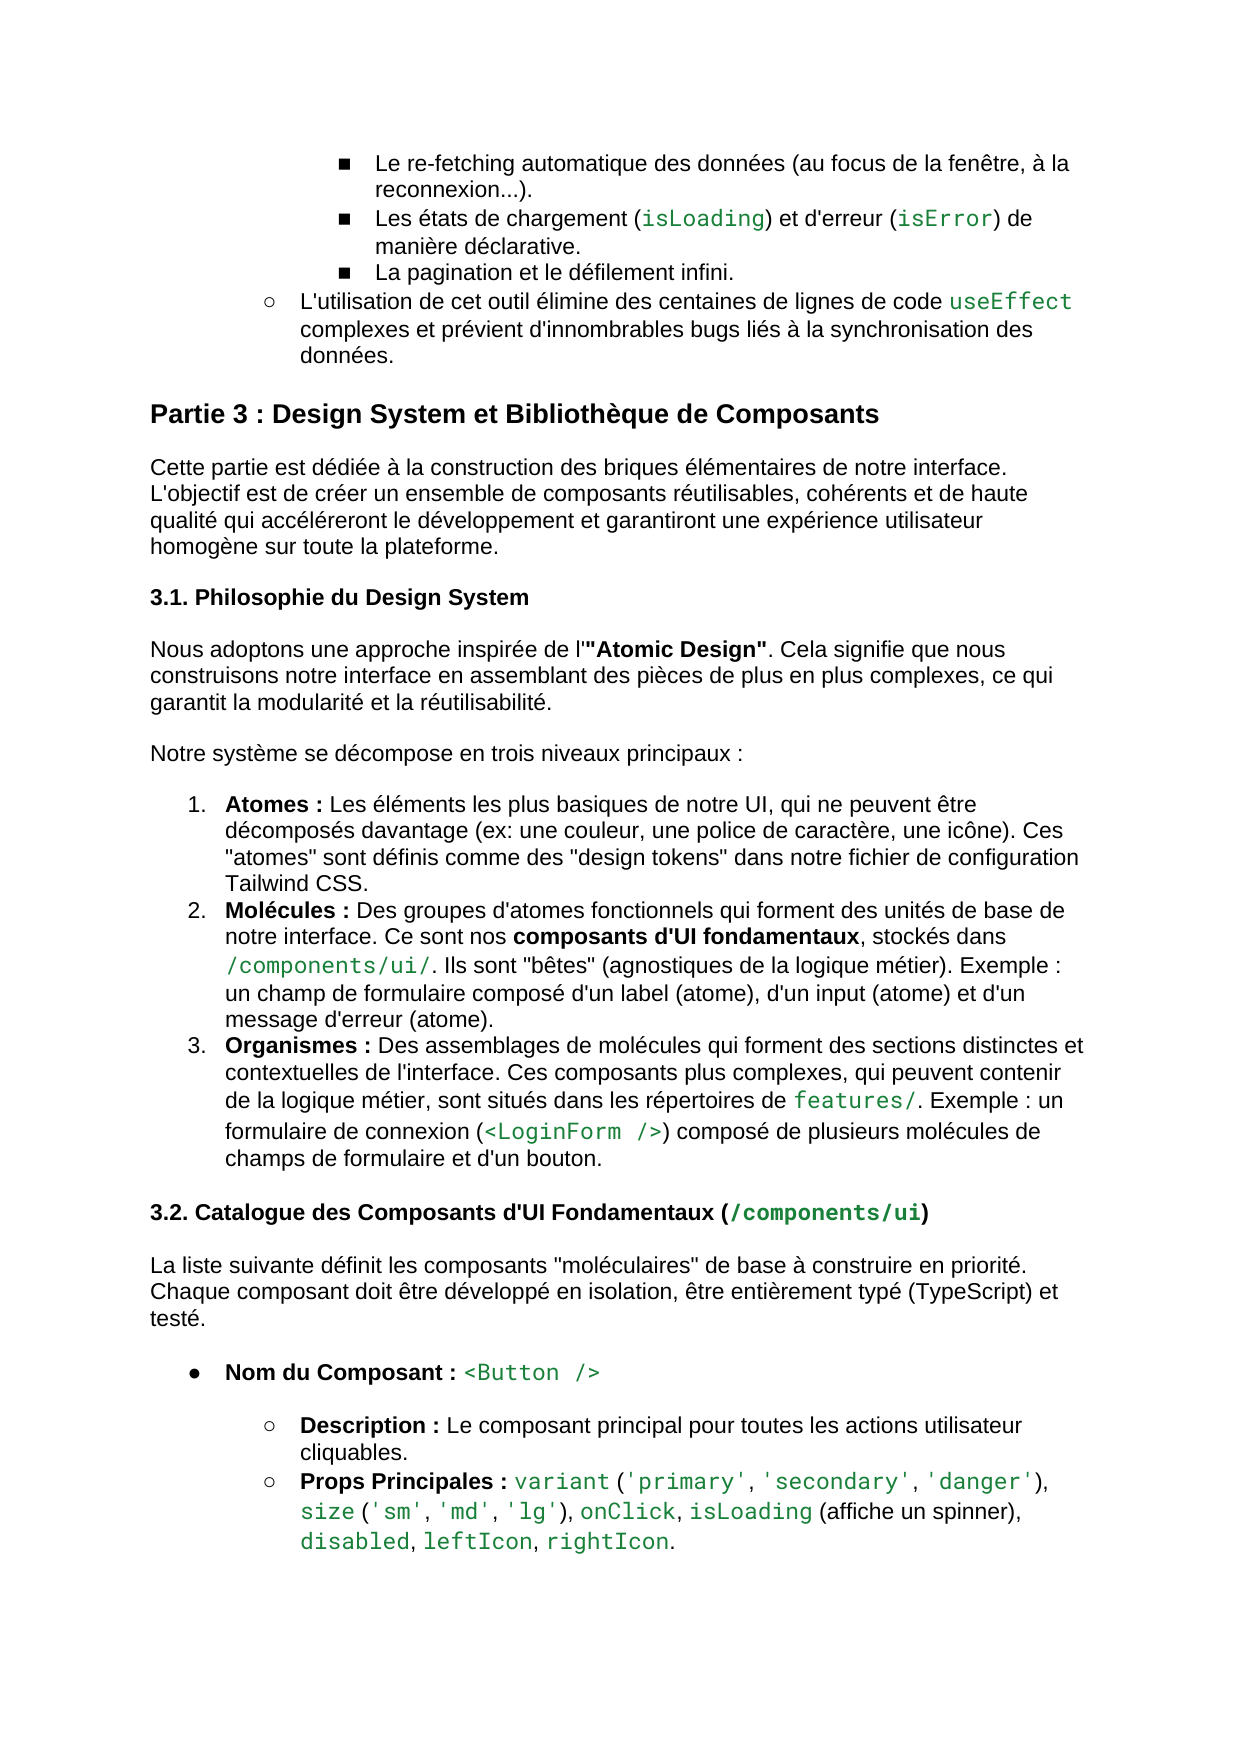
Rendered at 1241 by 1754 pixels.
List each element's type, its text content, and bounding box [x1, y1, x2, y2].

text Cette partie est dédiée à la construction des briques élémentaires de notre interface. L'objectif est de créer un ensemble de composants réutilisables, cohérents et de haute qualité qui accéléreront le développement et garantiront une expérience utilisateur homogène sur toute la plateforme. [150, 454, 1090, 559]
subtitle 3.1. Philosophie du Design System [150, 584, 1090, 611]
list Les états de chargement (isLoading) et d'erreur (isError) de manière déclarative. [337, 203, 1090, 259]
list La pagination et le défilement infini. [337, 259, 1090, 286]
subtitle Partie 3 : Design System et Bibliothèque de Composants [150, 398, 1090, 429]
list Atomes : Les éléments les plus basiques de notre UI, qui ne peuvent être décomposés davantage (ex: une couleur, une police de caractère, une icône). Ces "atomes" sont définis comme des "design tokens" dans notre fichier de configuration Tailwind CSS. [187, 791, 1090, 897]
list Molécules : Des groupes d'atomes fonctionnels qui forment des unités de base de notre interface. Ce sont nos composants d'UI fondamentaux, stockés dans /components/ui/. Ils sont "bêtes" (agnostiques de la logique métier). Exemple : un champ de formulaire composé d'un label (atome), d'un input (atome) et d'un message d'erreur (atome). [187, 897, 1090, 1032]
list Le re-fetching automatique des données (au focus de la fenêtre, à la reconnexion...). [337, 150, 1090, 203]
text Nous adoptons une approche inspirée de l'"Atomic Design". Cela signifie que nous construisons notre interface en assemblant des pièces de plus en plus complexes, ce qui garantit la modularité et la réutilisabilité. [150, 636, 1090, 715]
text Notre système se décompose en trois niveaux principaux : [150, 740, 1090, 766]
list Nom du Composant : <Button /> [187, 1356, 1090, 1412]
list L'utilisation de cet outil élimine des centaines de lignes de code useEffect complexes et prévient d'innombrables bugs liés à la synchronisation des données. [262, 286, 1090, 368]
list Organismes : Des assemblages de molécules qui forment des sections distinctes et contextuelles de l'interface. Ces composants plus complexes, qui peuvent contenir de la logique métier, sont situés dans les répertoires de features/. Exemple : un formulaire de connexion (<LoginForm />) composé de plusieurs molécules de champs de formulaire et d'un bouton. [187, 1032, 1090, 1172]
subtitle 3.2. Catalogue des Composants d'UI Fondamentaux (/components/ui) [150, 1197, 1090, 1227]
text La liste suivante définit les composants "moléculaires" de base à construire en priorité. Chaque composant doit être développé en isolation, être entièrement typé (TypeScript) et testé. [150, 1252, 1090, 1331]
list Description : Le composant principal pour toutes les actions utilisateur cliquables. [262, 1412, 1090, 1465]
list Props Principales : variant ('primary', 'secondary', 'danger'), size ('sm', 'md', 'lg'), onClick, isLoading (affiche un spinner), disabled, leftIcon, rightIcon. [262, 1465, 1090, 1556]
